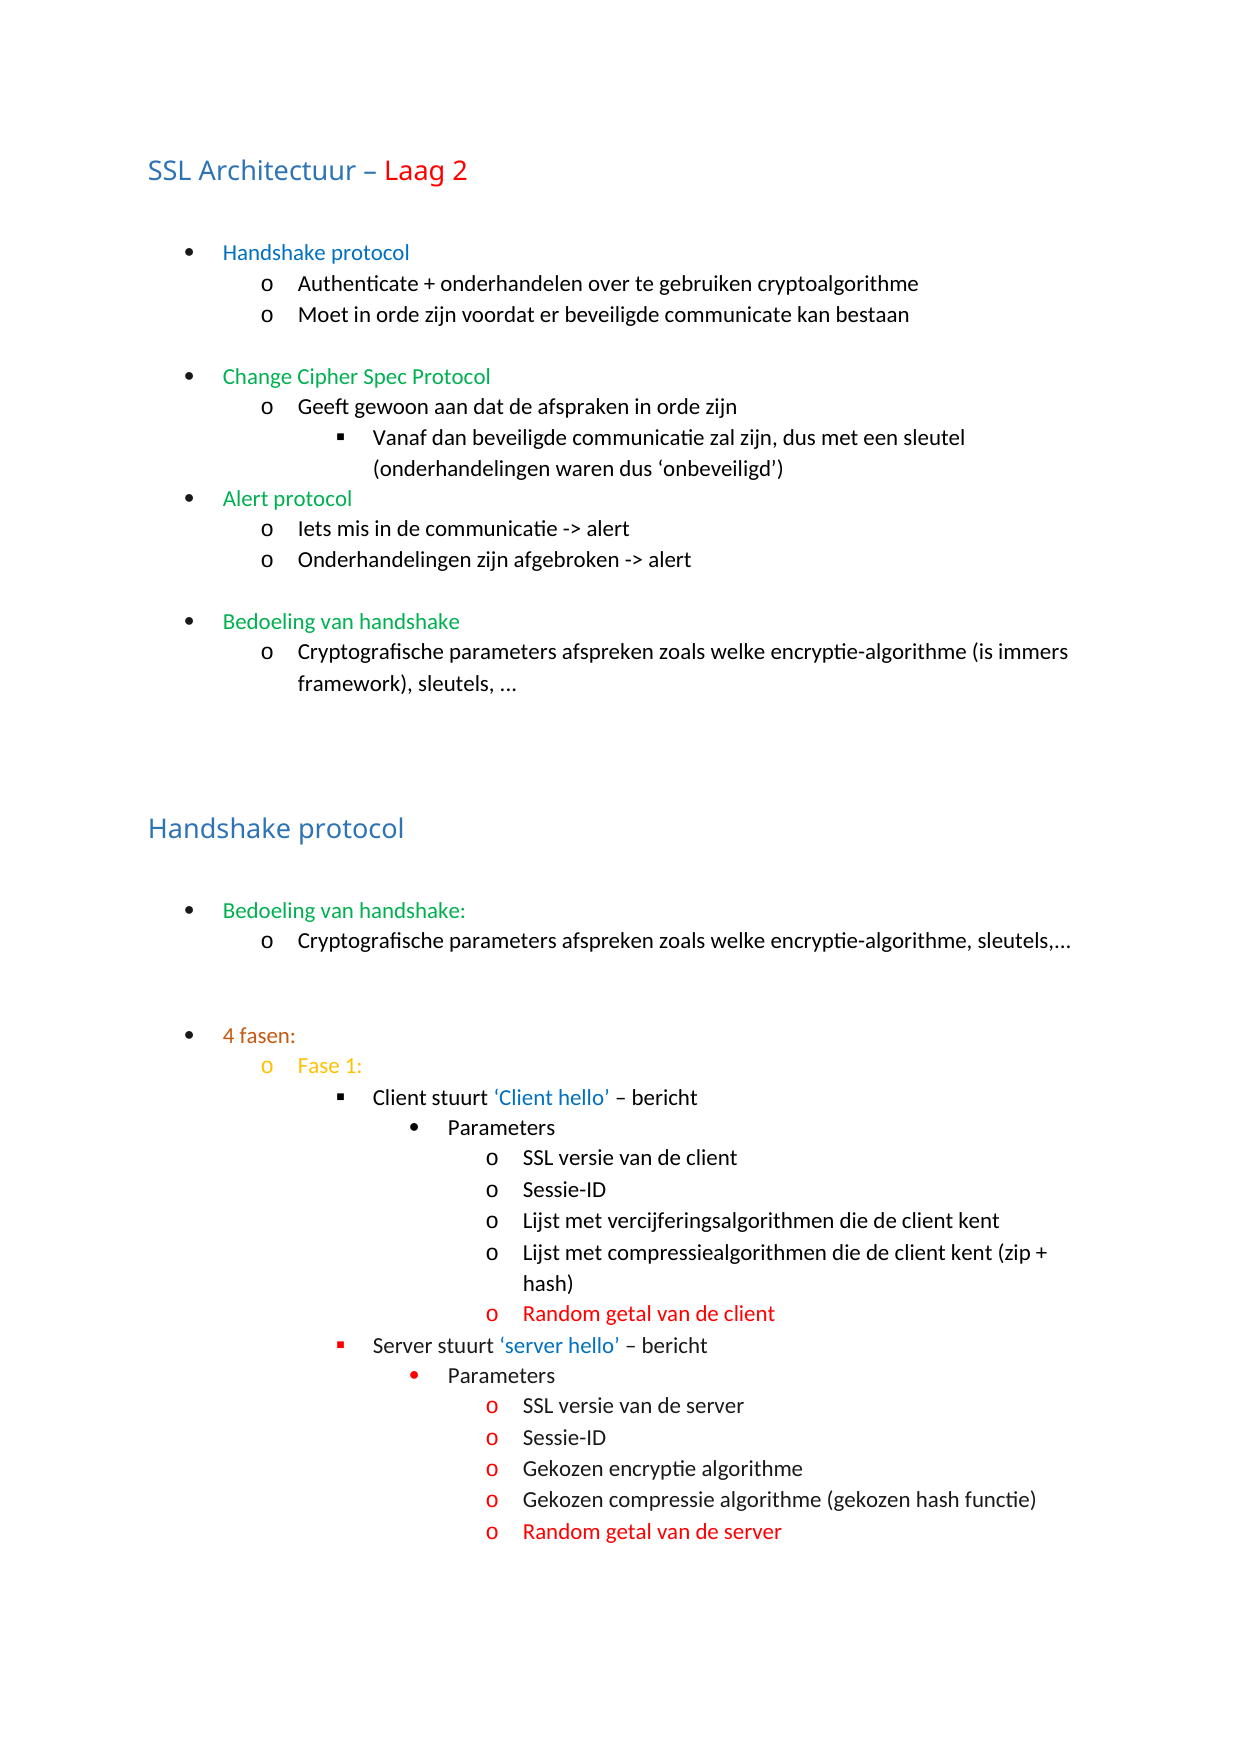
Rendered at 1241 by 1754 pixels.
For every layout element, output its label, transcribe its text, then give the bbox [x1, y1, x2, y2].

list Lijst met vercijferingsalgorithmen die de client kent [485, 1206, 1093, 1235]
list Parameters [410, 1113, 1093, 1141]
list SSL versie van de server [485, 1391, 1093, 1420]
list Alert protocol [185, 484, 1093, 512]
list Sessie-ID [485, 1175, 1093, 1204]
list Gekozen encryptie algorithme [485, 1454, 1093, 1483]
list Geeft gewoon aan dat de afspraken in orde zijn [260, 392, 1093, 421]
list Sessie-ID [485, 1423, 1093, 1452]
list Cryptografische parameters afspreken zoals welke encryptie-algorithme, sleutels,... [260, 926, 1093, 955]
list Random getal van de client [485, 1299, 1093, 1328]
list Bedoeling van handshake: [185, 896, 1093, 924]
list Fase 1: [260, 1051, 1093, 1081]
list SSL versie van de client [485, 1143, 1093, 1172]
list Gekozen compressie algorithme (gekozen hash functie) [485, 1486, 1093, 1515]
list Client stuurt ‘Client hello’ – bericht [335, 1083, 1093, 1111]
list Vanaf dan beveiligde communicatie zal zijn, dus met een sleutel (onderhandelingen waren dus ‘onbeveiligd’) [335, 423, 1093, 482]
list Change Cipher Spec Protocol [185, 362, 1093, 390]
list Onderhandelingen zijn afgebroken -> alert [260, 546, 1093, 575]
list Bedoeling van handshake [185, 607, 1093, 635]
list Iets mis in de communicatie -> alert [260, 514, 1093, 543]
list Server stuurt ‘server hello’ – bericht [335, 1331, 1093, 1359]
list Cryptografische parameters afspreken zoals welke encryptie-algorithme (is immers framework), sleutels, ... [260, 637, 1093, 697]
list 4 fasen: [185, 1021, 1093, 1049]
list Lijst met compressiealgorithmen die de client kent (zip + hash) [485, 1238, 1093, 1297]
list Handshake protocol [185, 238, 1093, 266]
list Parameters [410, 1361, 1093, 1389]
list Authenticate + onderhandelen over te gebruiken cryptoalgorithme [260, 269, 1093, 298]
subtitle SSL Architectuur – Laag 2 [148, 152, 1093, 189]
subtitle Handshake protocol [148, 809, 1093, 846]
list Moet in orde zijn voordat er beveiligde communicate kan bestaan [260, 300, 1093, 329]
list Random getal van de server [485, 1517, 1093, 1546]
